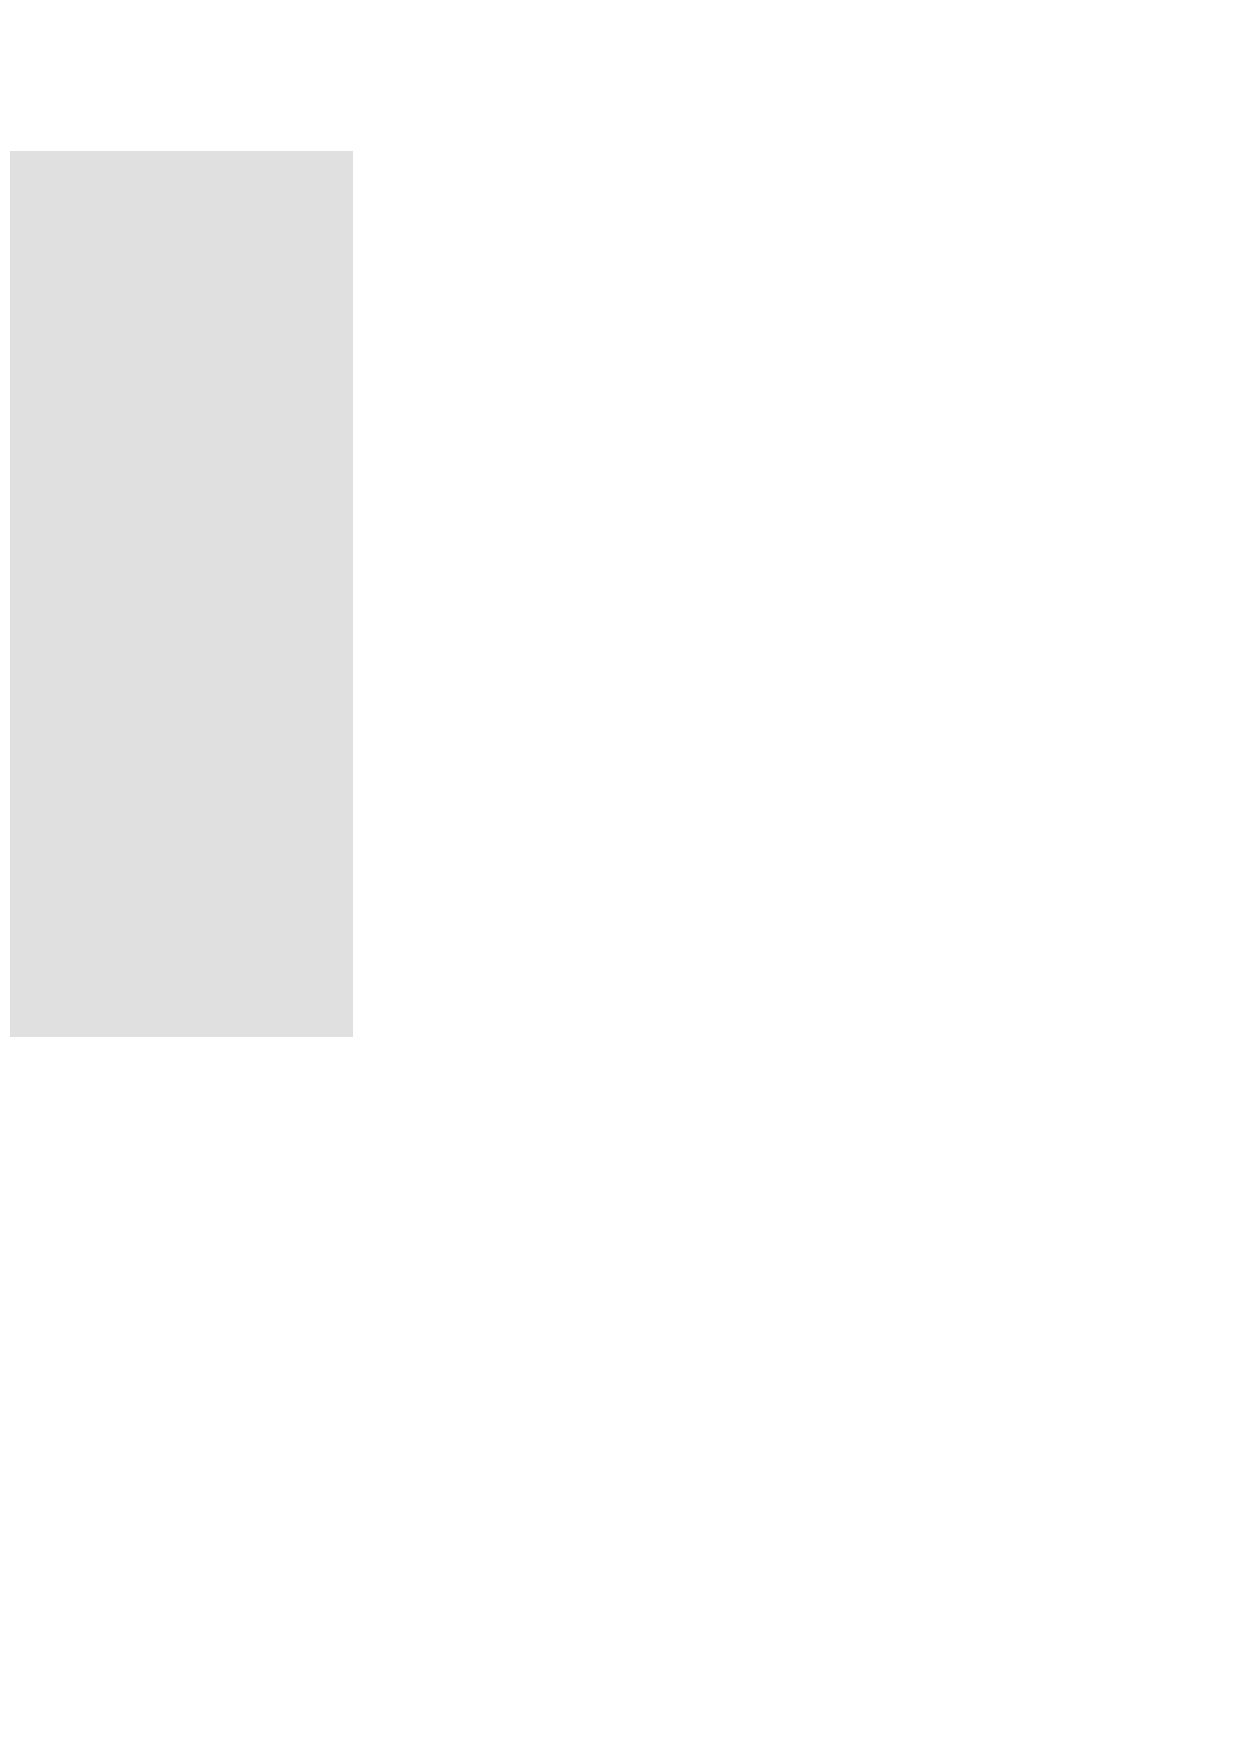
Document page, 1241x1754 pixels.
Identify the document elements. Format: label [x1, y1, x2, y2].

table_cell [10, 151, 353, 1037]
